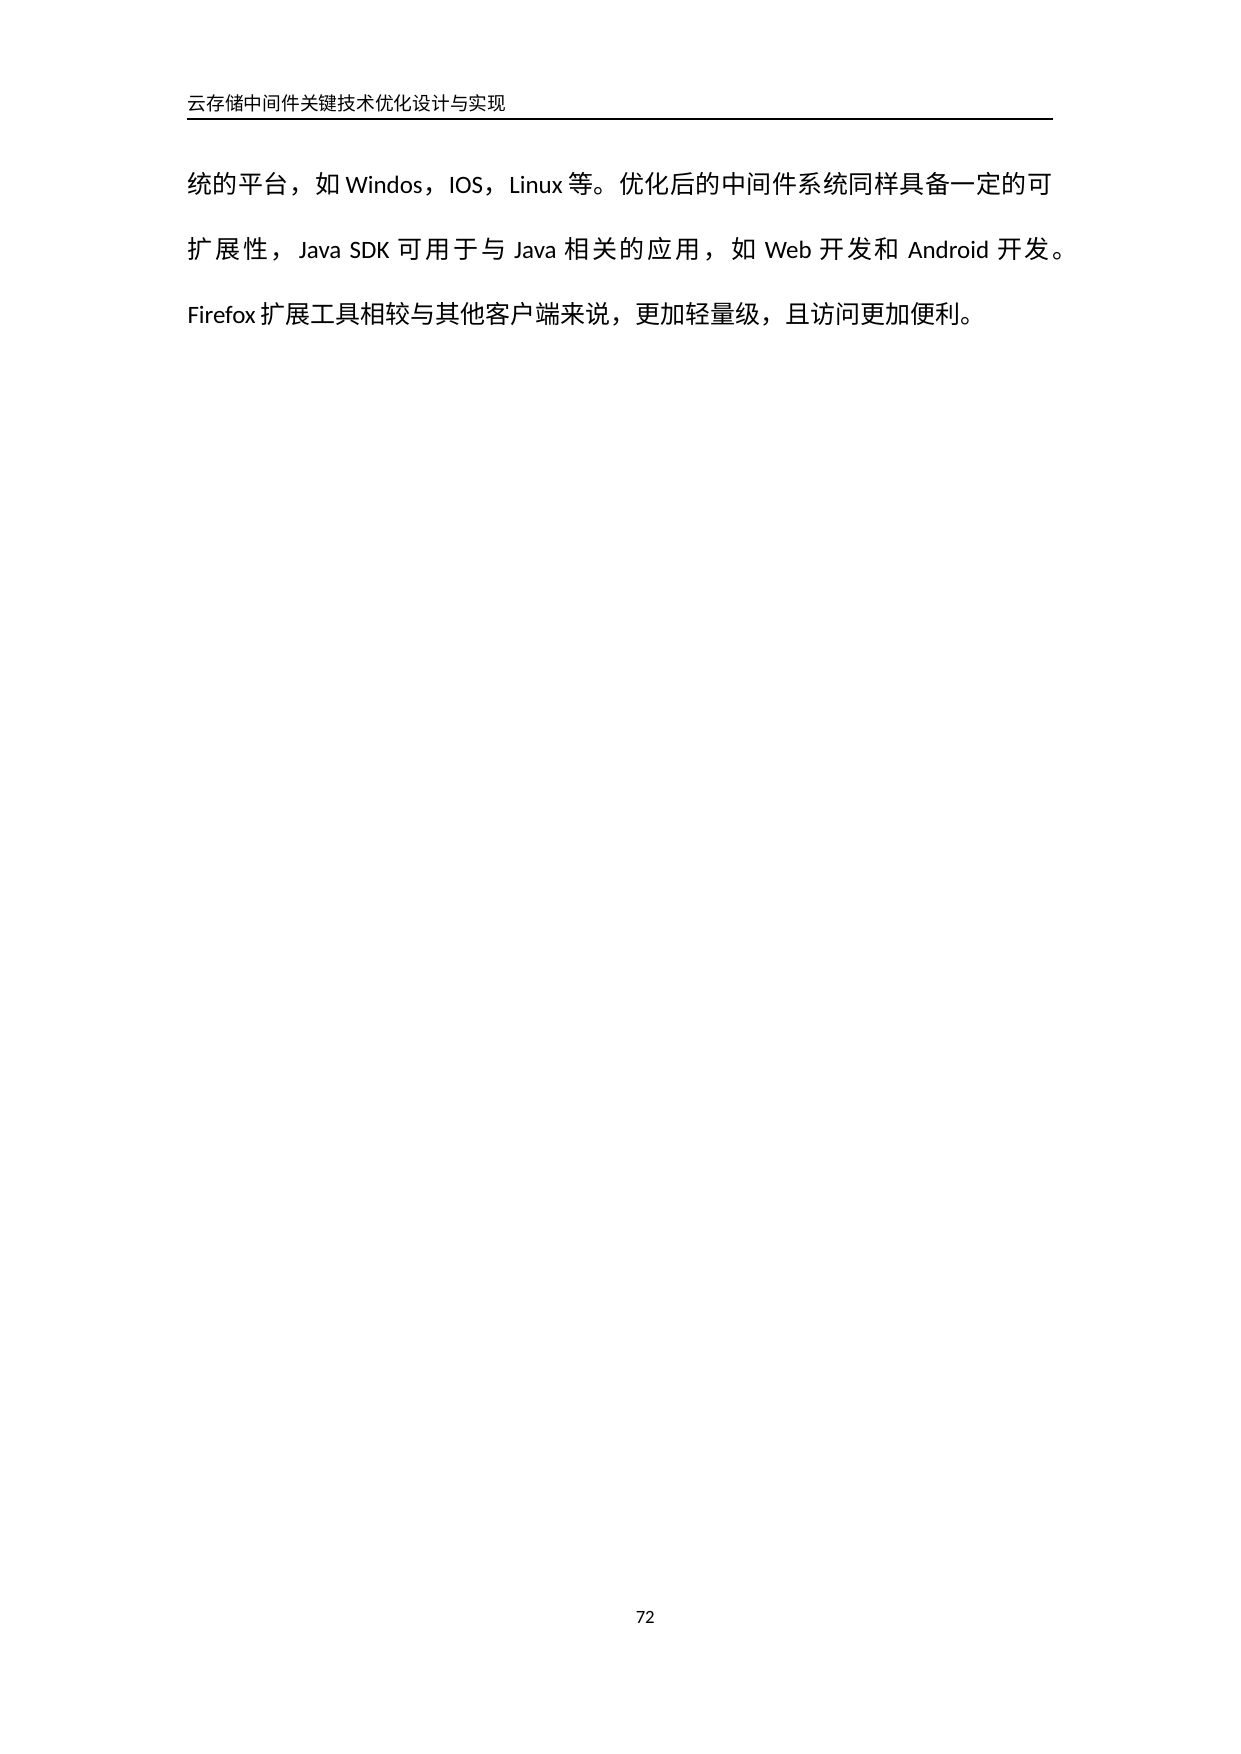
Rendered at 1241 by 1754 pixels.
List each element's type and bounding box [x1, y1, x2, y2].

text [187, 150, 1053, 345]
